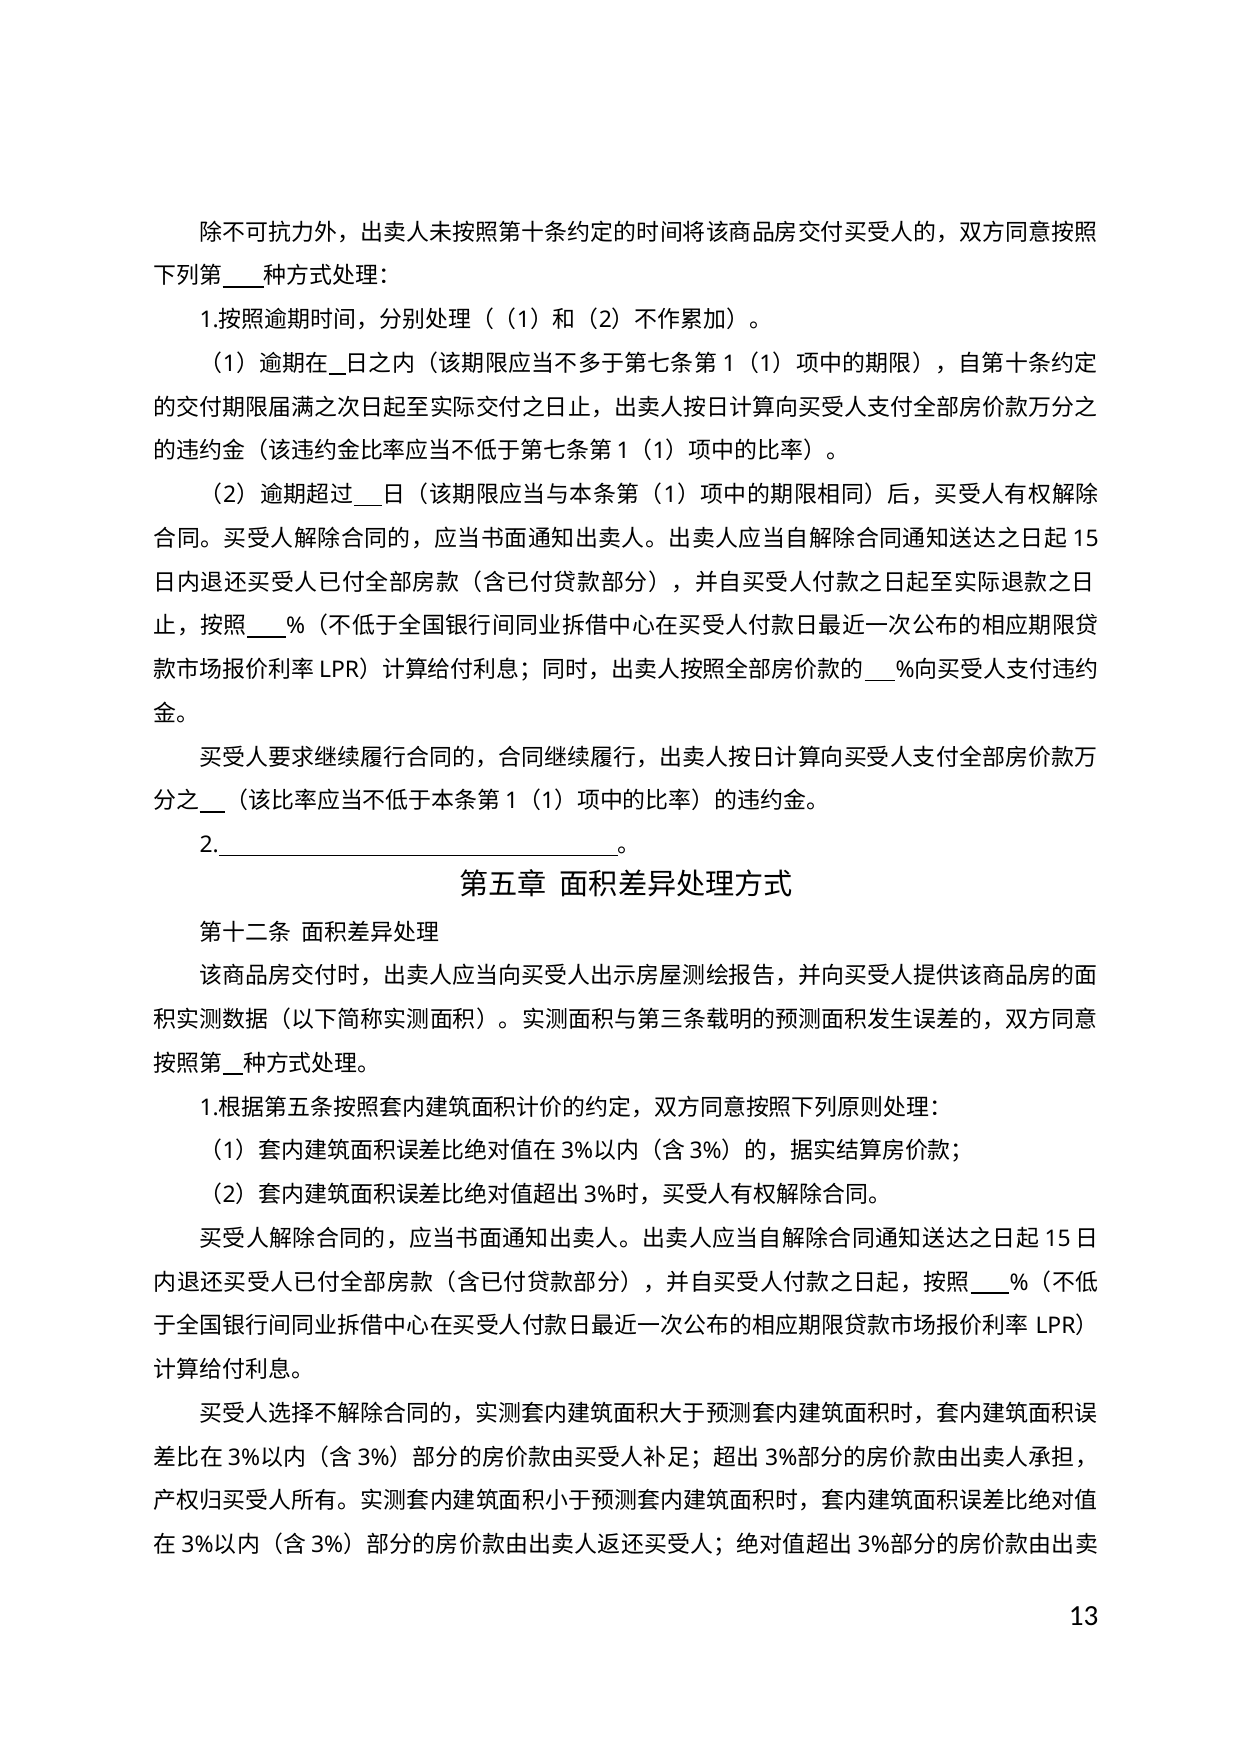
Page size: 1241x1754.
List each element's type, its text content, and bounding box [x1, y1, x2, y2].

text （1）逾期在 日之内（该期限应当不多于第七条第1（1）项中的期限），自第十条约定的交付期限届满之次日起至实际交付之日止，出卖人按日计算向买受人支付全部房价款万分之 的违约金（该违约金比率应当不低于第七条第1（1）项中的比率）。 [153, 334, 1098, 466]
text （2）逾期超过 日（该期限应当与本条第（1）项中的期限相同）后，买受人有权解除合同。买受人解除合同的，应当书面通知出卖人。出卖人应当自解除合同通知送达之日起15日内退还买受人已付全部房款（含已付贷款部分），并自买受人付款之日起至实际退款之日止，按照 %（不低于全国银行间同业拆借中心在买受人付款日最近一次公布的相应期限贷款市场报价利率LPR）计算给付利息；同时，出卖人按照全部房价款的 %向买受人支付违约金。 [153, 466, 1098, 728]
text 1.按照逾期时间，分别处理（（1）和（2）不作累加）。 [153, 291, 1098, 334]
text 2. 。 [153, 816, 1098, 859]
text 1.根据第五条按照套内建筑面积计价的约定，双方同意按照下列原则处理： [153, 1078, 1098, 1122]
text 买受人要求继续履行合同的，合同继续履行，出卖人按日计算向买受人支付全部房价款万分之 （该比率应当不低于本条第1（1）项中的比率）的违约金。 [153, 728, 1098, 816]
text 除不可抗力外，出卖人未按照第十条约定的时间将该商品房交付买受人的，双方同意按照下列第 种方式处理： [153, 203, 1098, 291]
text 第五章 面积差异处理方式 [153, 859, 1098, 903]
text 第十二条 面积差异处理 [153, 903, 1098, 947]
text （2）套内建筑面积误差比绝对值超出3%时，买受人有权解除合同。 [153, 1166, 1098, 1209]
text （1）套内建筑面积误差比绝对值在3%以内（含3%）的，据实结算房价款； [153, 1122, 1098, 1166]
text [153, 1384, 1098, 1559]
text 买受人解除合同的，应当书面通知出卖人。出卖人应当自解除合同通知送达之日起15日内退还买受人已付全部房款（含已付贷款部分），并自买受人付款之日起，按照 %（不低于全国银行间同业拆借中心在买受人付款日最近一次公布的相应期限贷款市场报价利率LPR）计算给付利息。 [153, 1209, 1098, 1384]
text 该商品房交付时，出卖人应当向买受人出示房屋测绘报告，并向买受人提供该商品房的面积实测数据（以下简称实测面积）。实测面积与第三条载明的预测面积发生误差的，双方同意按照第 种方式处理。 [153, 947, 1098, 1078]
